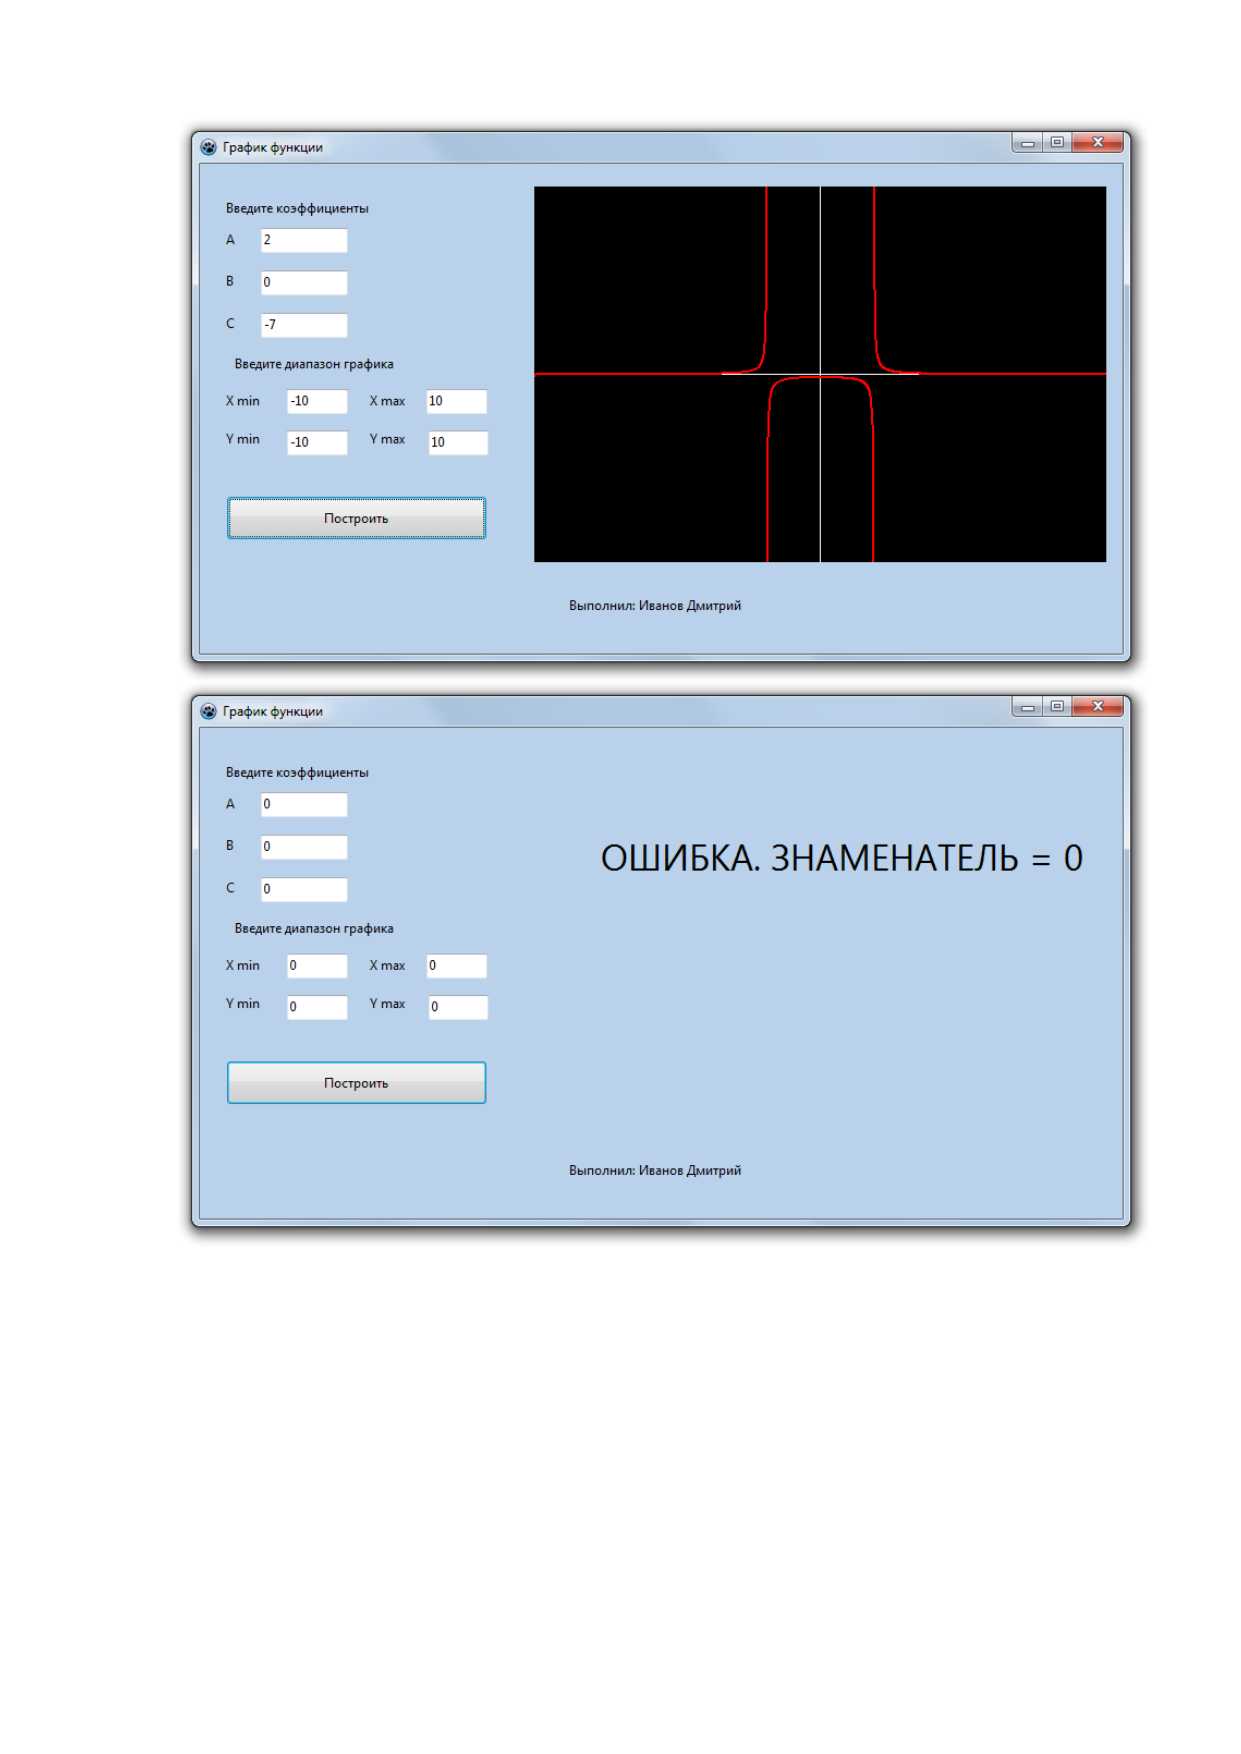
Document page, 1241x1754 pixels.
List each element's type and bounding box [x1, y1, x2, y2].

picture [177, 118, 1151, 1248]
